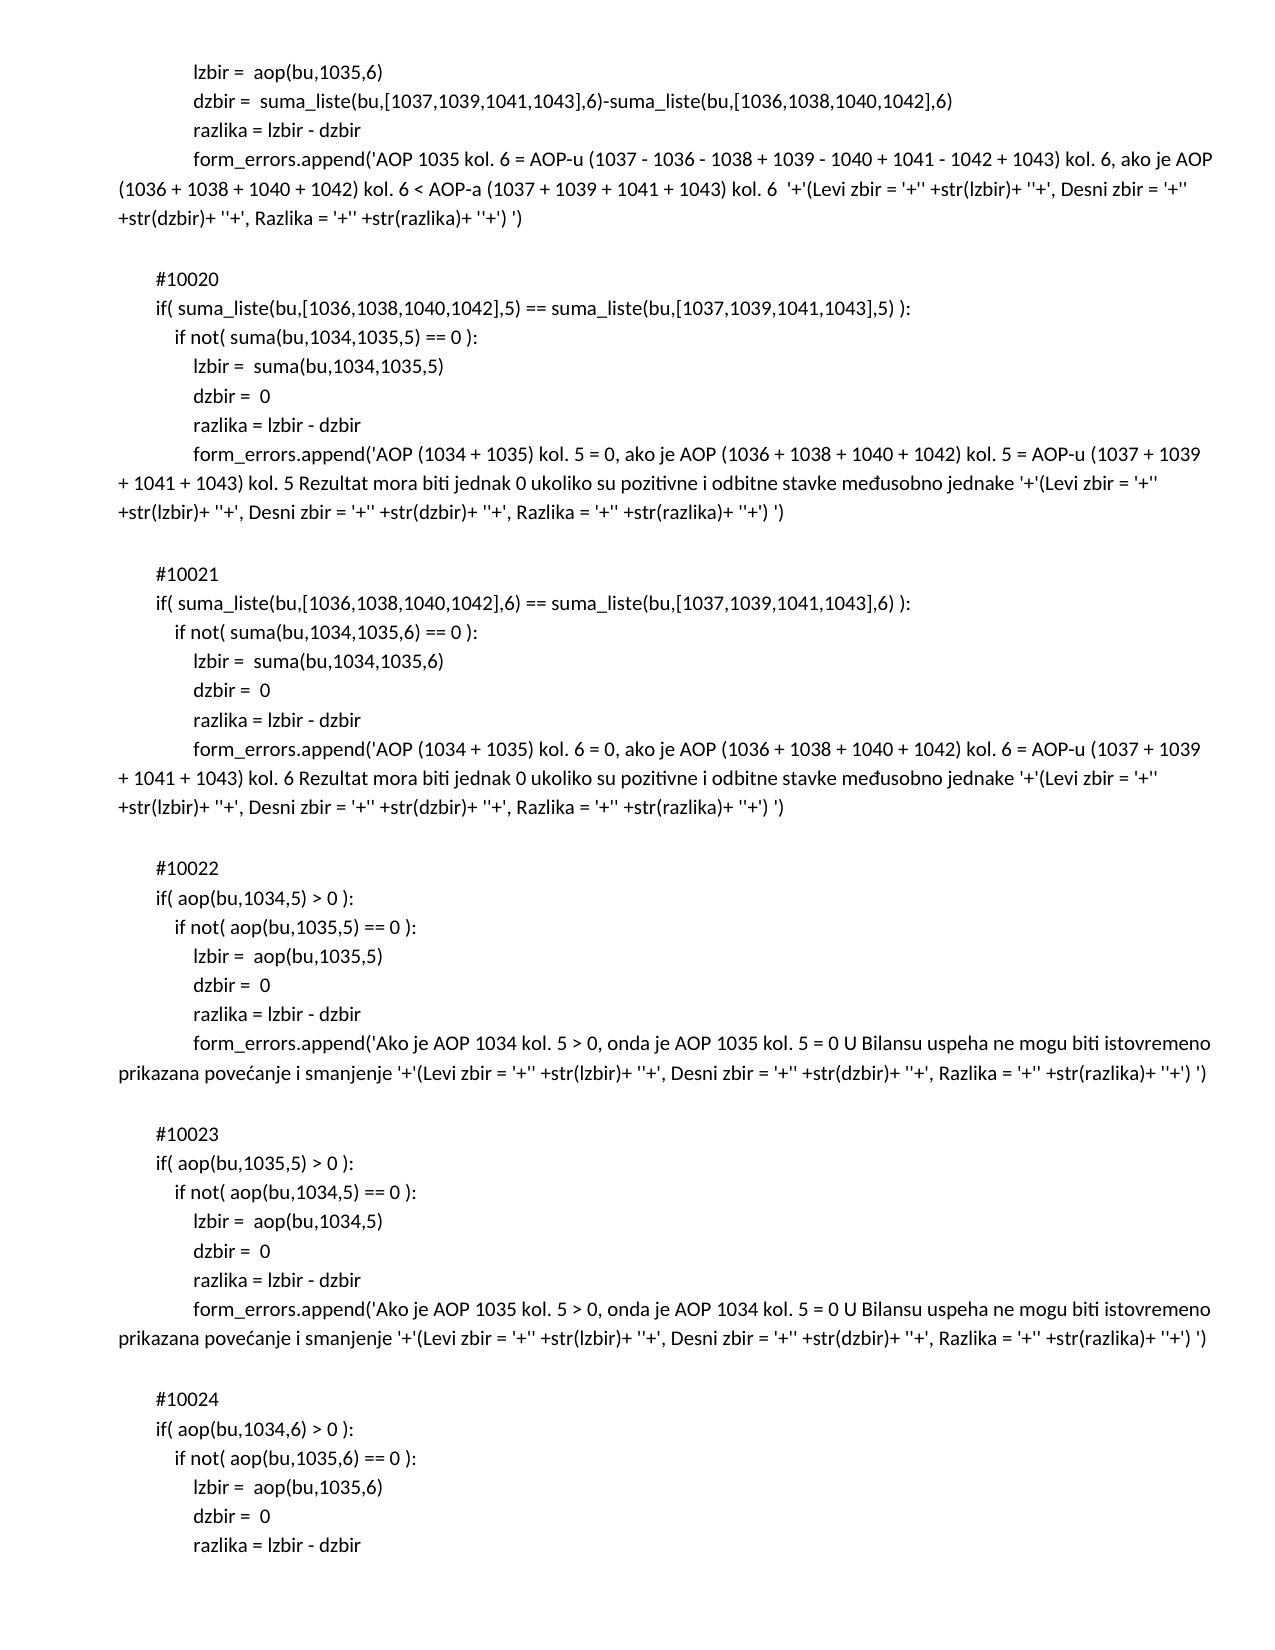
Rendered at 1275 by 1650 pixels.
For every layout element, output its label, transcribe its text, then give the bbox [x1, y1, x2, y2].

text form_errors.append('AOP 1035 kol. 6 = AOP-u (1037 - 1036 - 1038 + 1039 - 1040 + 1041 - 1042 + 1043) kol. 6, ako je AOP (1036 + 1038 + 1040 + 1042) kol. 6 < AOP-a (1037 + 1039 + 1041 + 1043) kol. 6 '+'(Levi zbir = '+'' +str(lzbir)+ ''+', Desni zbir = '+'' +str(dzbir)+ ''+', Razlika = '+'' +str(razlika)+ ''+') ') [118, 147, 1216, 230]
text if( aop(bu,1035,5) > 0 ): [118, 1150, 1216, 1176]
text if( suma_liste(bu,[1036,1038,1040,1042],6) == suma_liste(bu,[1037,1039,1041,1043],6) ): [118, 590, 1216, 616]
text razlika = lzbir - dzbir [118, 1532, 1216, 1558]
text razlika = lzbir - dzbir [118, 1001, 1216, 1027]
text dzbir = 0 [118, 972, 1216, 998]
text form_errors.append('Ako je AOP 1035 kol. 5 > 0, onda je AOP 1034 kol. 5 = 0 U Bilansu uspeha ne mogu biti istovremeno prikazana povećanje i smanjenje '+'(Levi zbir = '+'' +str(lzbir)+ ''+', Desni zbir = '+'' +str(dzbir)+ ''+', Razlika = '+'' +str(razlika)+ ''+') ') [118, 1296, 1216, 1351]
text lzbir = aop(bu,1034,5) [118, 1209, 1216, 1234]
text lzbir = suma(bu,1034,1035,6) [118, 648, 1216, 674]
text razlika = lzbir - dzbir [118, 707, 1216, 732]
text form_errors.append('AOP (1034 + 1035) kol. 5 = 0, ako je AOP (1036 + 1038 + 1040 + 1042) kol. 5 = AOP-u (1037 + 1039 + 1041 + 1043) kol. 5 Rezultat mora biti jednak 0 ukoliko su pozitivne i odbitne stavke međusobno jednake '+'(Levi zbir = '+'' +str(lzbir)+ ''+', Desni zbir = '+'' +str(dzbir)+ ''+', Razlika = '+'' +str(razlika)+ ''+') ') [118, 441, 1216, 525]
text form_errors.append('Ako je AOP 1034 kol. 5 > 0, onda je AOP 1035 kol. 5 = 0 U Bilansu uspeha ne mogu biti istovremeno prikazana povećanje i smanjenje '+'(Levi zbir = '+'' +str(lzbir)+ ''+', Desni zbir = '+'' +str(dzbir)+ ''+', Razlika = '+'' +str(razlika)+ ''+') ') [118, 1031, 1216, 1085]
text #10024 [118, 1387, 1216, 1412]
text if not( suma(bu,1034,1035,6) == 0 ): [118, 619, 1216, 645]
text dzbir = 0 [118, 1503, 1216, 1529]
text if( aop(bu,1034,6) > 0 ): [118, 1416, 1216, 1441]
text dzbir = suma_liste(bu,[1037,1039,1041,1043],6)-suma_liste(bu,[1036,1038,1040,1042],6) [118, 88, 1216, 114]
text #10022 [118, 856, 1216, 881]
text dzbir = 0 [118, 1238, 1216, 1263]
text if not( aop(bu,1035,6) == 0 ): [118, 1445, 1216, 1470]
text #10020 [118, 266, 1216, 292]
text if not( suma(bu,1034,1035,5) == 0 ): [118, 324, 1216, 350]
text razlika = lzbir - dzbir [118, 117, 1216, 143]
text lzbir = aop(bu,1035,5) [118, 943, 1216, 968]
text form_errors.append('AOP (1034 + 1035) kol. 6 = 0, ako je AOP (1036 + 1038 + 1040 + 1042) kol. 6 = AOP-u (1037 + 1039 + 1041 + 1043) kol. 6 Rezultat mora biti jednak 0 ukoliko su pozitivne i odbitne stavke međusobno jednake '+'(Levi zbir = '+'' +str(lzbir)+ ''+', Desni zbir = '+'' +str(dzbir)+ ''+', Razlika = '+'' +str(razlika)+ ''+') ') [118, 736, 1216, 820]
text if not( aop(bu,1035,5) == 0 ): [118, 914, 1216, 939]
text if( suma_liste(bu,[1036,1038,1040,1042],5) == suma_liste(bu,[1037,1039,1041,1043],5) ): [118, 295, 1216, 321]
text dzbir = 0 [118, 678, 1216, 703]
text if not( aop(bu,1034,5) == 0 ): [118, 1179, 1216, 1205]
text razlika = lzbir - dzbir [118, 412, 1216, 437]
text #10023 [118, 1121, 1216, 1147]
text razlika = lzbir - dzbir [118, 1267, 1216, 1292]
text lzbir = aop(bu,1035,6) [118, 59, 1216, 84]
text dzbir = 0 [118, 383, 1216, 408]
text if( aop(bu,1034,5) > 0 ): [118, 885, 1216, 910]
text lzbir = aop(bu,1035,6) [118, 1474, 1216, 1499]
text #10021 [118, 561, 1216, 586]
text lzbir = suma(bu,1034,1035,5) [118, 354, 1216, 379]
